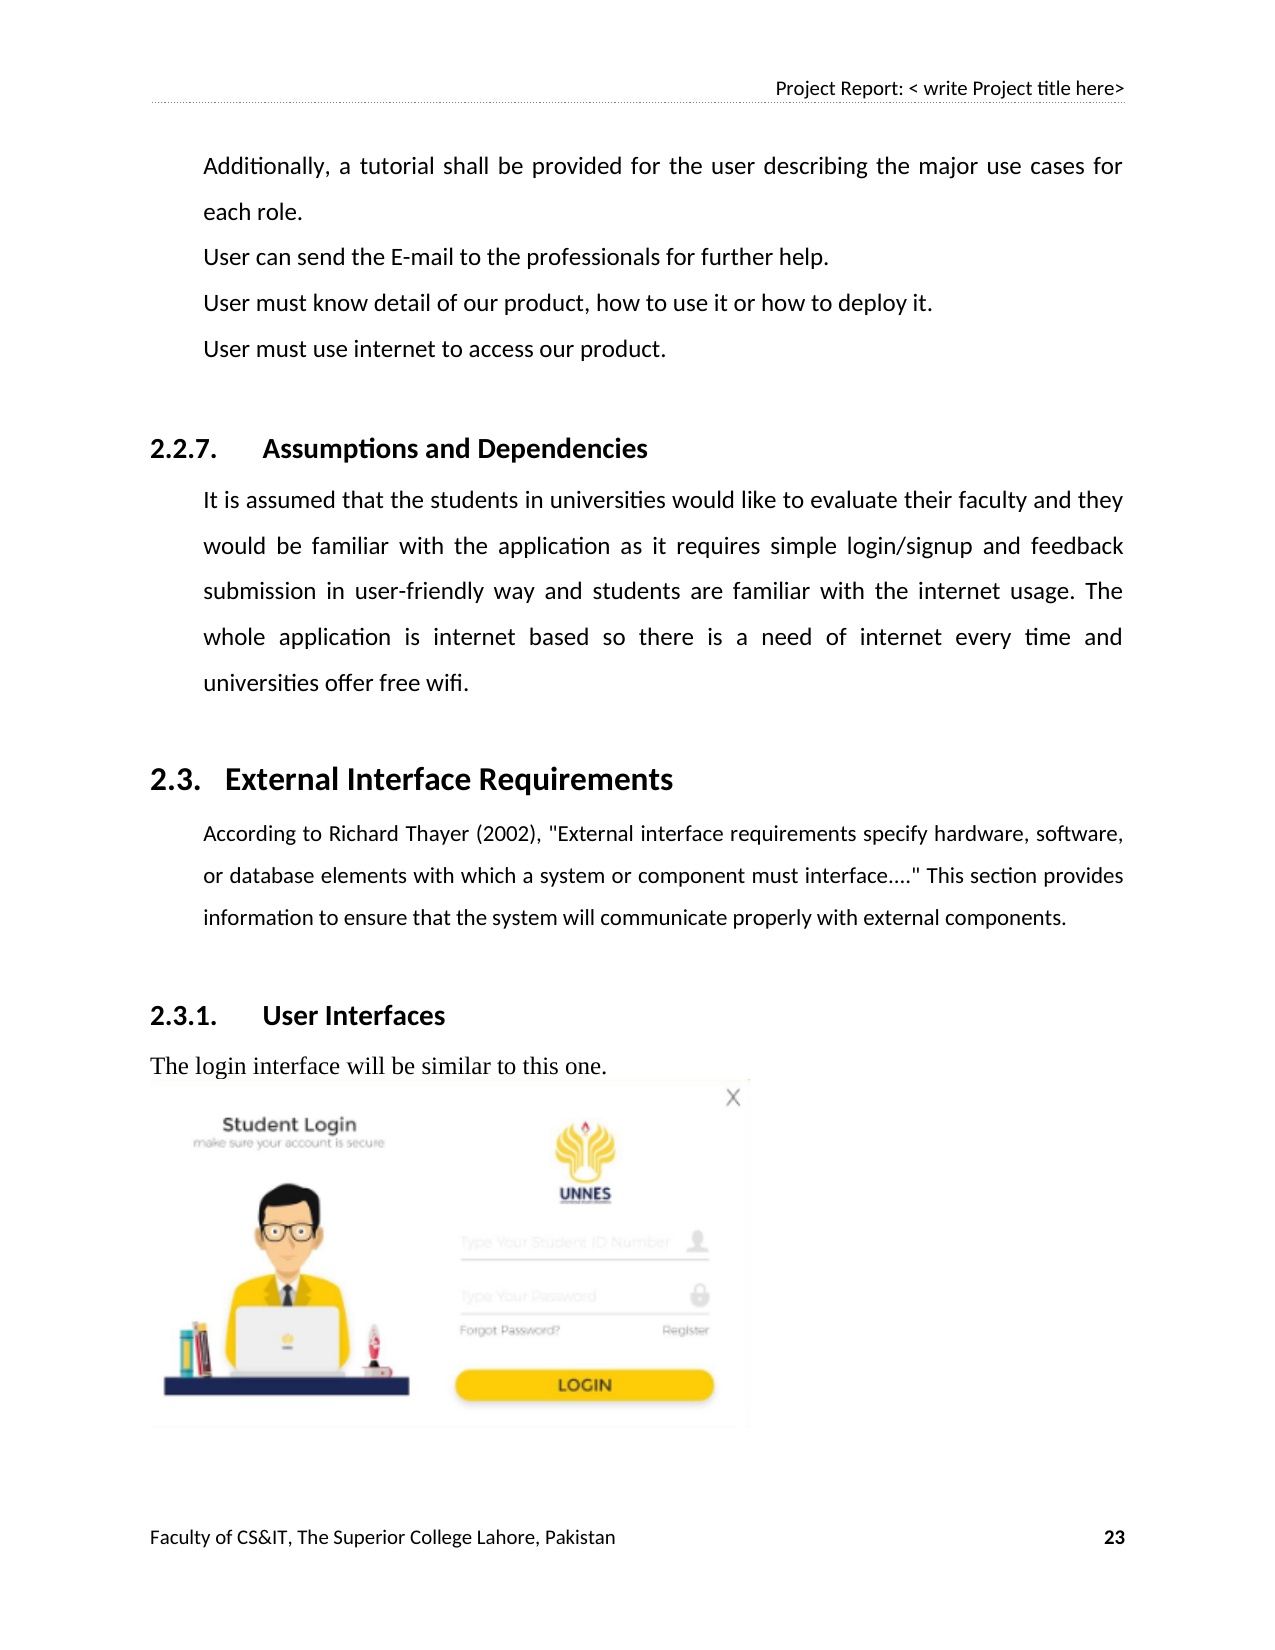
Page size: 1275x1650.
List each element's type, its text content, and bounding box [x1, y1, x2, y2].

subtitle Assumptions and Dependencies [150, 431, 1125, 466]
list User must know detail of our product, how to use it or how to deploy it. [203, 287, 1006, 318]
picture [150, 1079, 750, 1428]
text User can send the E-mail to the professionals for further help. [203, 241, 1125, 272]
text The login interface will be similar to this one. [150, 1051, 1125, 1079]
list According to Richard Thayer (2002), "External interface requirements specify hardware, software, or database elements with which a system or component must interface...." This section provides information to ensure that the system will communicate properly with external components. [203, 819, 1125, 931]
list User must use internet to access our product. [203, 333, 1006, 363]
text Additionally, a tutorial shall be provided for the user describing the major use cases for each role. [203, 150, 1125, 226]
text It is assumed that the students in universities would like to evaluate their faculty and they would be familiar with the application as it requires simple login/signup and feedback submission in user-friendly way and students are familiar with the internet usage. The whole application is internet based so there is a need of internet every time and universities offer free wifi. [203, 484, 1125, 697]
subtitle User Interfaces [150, 997, 1125, 1033]
subtitle External Interface Requirements [150, 758, 1125, 799]
